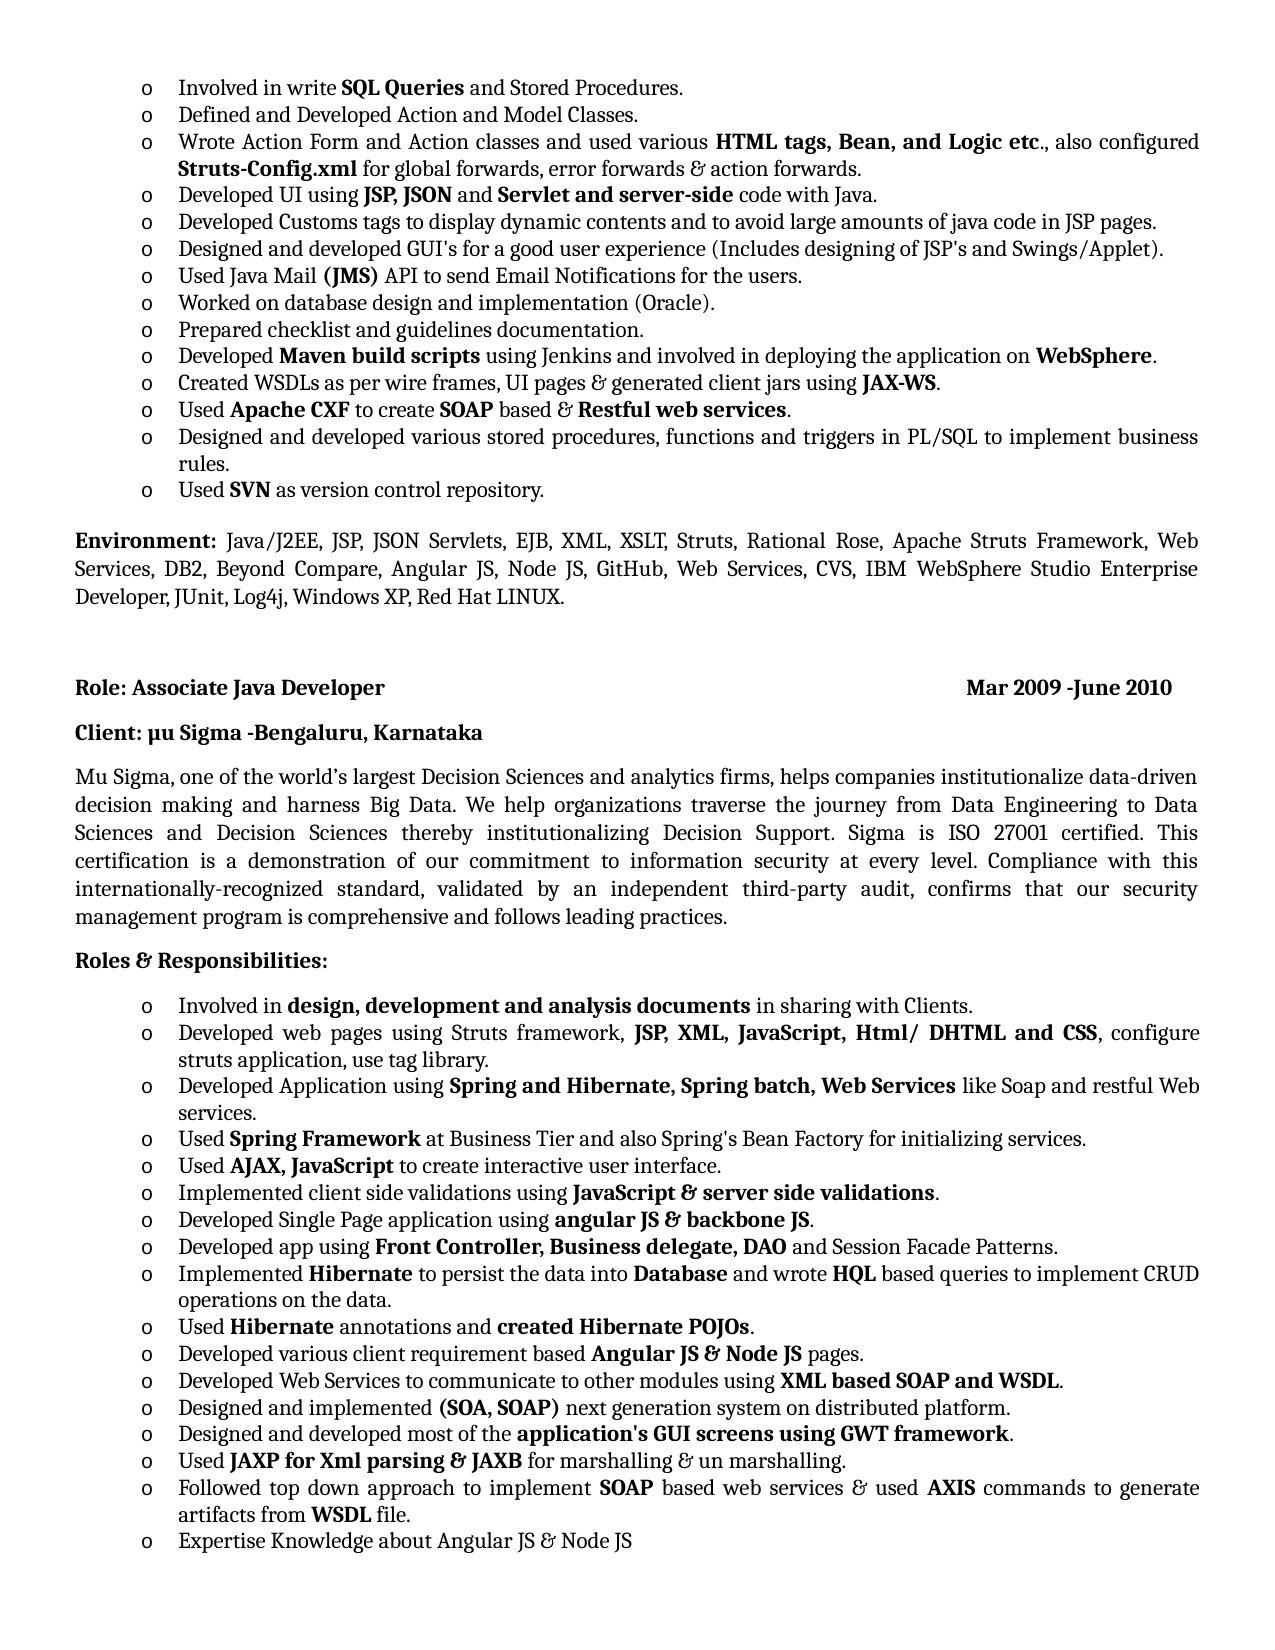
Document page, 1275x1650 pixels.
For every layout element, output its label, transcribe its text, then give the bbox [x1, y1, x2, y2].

list Developed web pages using Struts framework, JSP, XML, JavaScript, Html/ DHTML and CSS, configure struts application, use tag library. [141, 1019, 1200, 1073]
list Involved in write SQL Queries and Stored Procedures. [141, 75, 1200, 102]
list Expertise Knowledge about Angular JS & Node JS [141, 1528, 1200, 1555]
text Client: µu Sigma -Bengaluru, Karnataka [75, 719, 1200, 746]
list Used SVN as version control repository. [141, 477, 1200, 504]
text Roles & Responsibilities: [75, 948, 1200, 974]
list Used JAXP for Xml parsing & JAXB for marshalling & un marshalling. [141, 1448, 1200, 1475]
text Role: Associate Java Developer Mar 2009 -June 2010 [75, 675, 1200, 701]
list Designed and implemented (SOA, SOAP) next generation system on distributed platform. [141, 1394, 1200, 1421]
list Created WSDLs as per wire frames, UI pages & generated client jars using JAX-WS. [141, 370, 1200, 397]
list Developed app using Front Controller, Business delegate, DAO and Session Facade Patterns. [141, 1233, 1200, 1260]
list Developed various client requirement based Angular JS & Node JS pages. [141, 1341, 1200, 1367]
list Implemented Hibernate to persist the data into Database and wrote HQL based queries to implement CRUD operations on the data. [141, 1260, 1200, 1314]
list Designed and developed GUI's for a good user experience (Includes designing of JSP's and Swings/Applet). [141, 236, 1200, 263]
list Used AJAX, JavaScript to create interactive user interface. [141, 1153, 1200, 1180]
list Designed and developed most of the application's GUI screens using GWT framework. [141, 1421, 1200, 1448]
list Used Spring Framework at Business Tier and also Spring's Bean Factory for initializing services. [141, 1126, 1200, 1153]
list Developed Single Page application using angular JS & backbone JS. [141, 1207, 1200, 1233]
list Developed Customs tags to display dynamic contents and to avoid large amounts of java code in JSP pages. [141, 209, 1200, 236]
list Wrote Action Form and Action classes and used various HTML tags, Bean, and Logic etc., also configured Struts-Config.xml for global forwards, error forwards & action forwards. [141, 129, 1200, 182]
list Involved in design, development and analysis documents in sharing with Clients. [141, 993, 1200, 1019]
text Mu Sigma, one of the world’s largest Decision Sciences and analytics firms, helps companies institutionalize data-driven decision making and harness Big Data. We help organizations traverse the journey from Data Engineering to Data Sciences and Decision Sciences thereby institutionalizing Decision Support. Sigma is ISO 27001 certified. This certification is a demonstration of our commitment to information security at every level. Compliance with this internationally-recognized standard, validated by an independent third-party audit, confirms that our security management program is comprehensive and follows leading practices. [75, 764, 1200, 930]
list Developed Application using Spring and Hibernate, Spring batch, Web Services like Soap and restful Web services. [141, 1073, 1200, 1126]
list Used Java Mail (JMS) API to send Email Notifications for the users. [141, 263, 1200, 289]
list Prepared checklist and guidelines documentation. [141, 316, 1200, 343]
list Used Hibernate annotations and created Hibernate POJOs. [141, 1314, 1200, 1341]
list Used Apache CXF to create SOAP based & Restful web services. [141, 397, 1200, 424]
list Defined and Developed Action and Model Classes. [141, 102, 1200, 129]
list Worked on database design and implementation (Oracle). [141, 289, 1200, 316]
list Developed Web Services to communicate to other modules using XML based SOAP and WSDL. [141, 1367, 1200, 1394]
list Followed top down approach to implement SOAP based web services & used AXIS commands to generate artifacts from WSDL file. [141, 1475, 1200, 1528]
list Developed UI using JSP, JSON and Servlet and server-side code with Java. [141, 182, 1200, 209]
list Designed and developed various stored procedures, functions and triggers in PL/SQL to implement business rules. [141, 424, 1200, 477]
list Developed Maven build scripts using Jenkins and involved in deploying the application on WebSphere. [141, 343, 1200, 370]
text Environment: Java/J2EE, JSP, JSON Servlets, EJB, XML, XSLT, Struts, Rational Rose, Apache Struts Framework, Web Services, DB2, Beyond Compare, Angular JS, Node JS, GitHub, Web Services, CVS, IBM WebSphere Studio Enterprise Developer, JUnit, Log4j, Windows XP, Red Hat LINUX. [75, 528, 1200, 610]
list Implemented client side validations using JavaScript & server side validations. [141, 1180, 1200, 1207]
